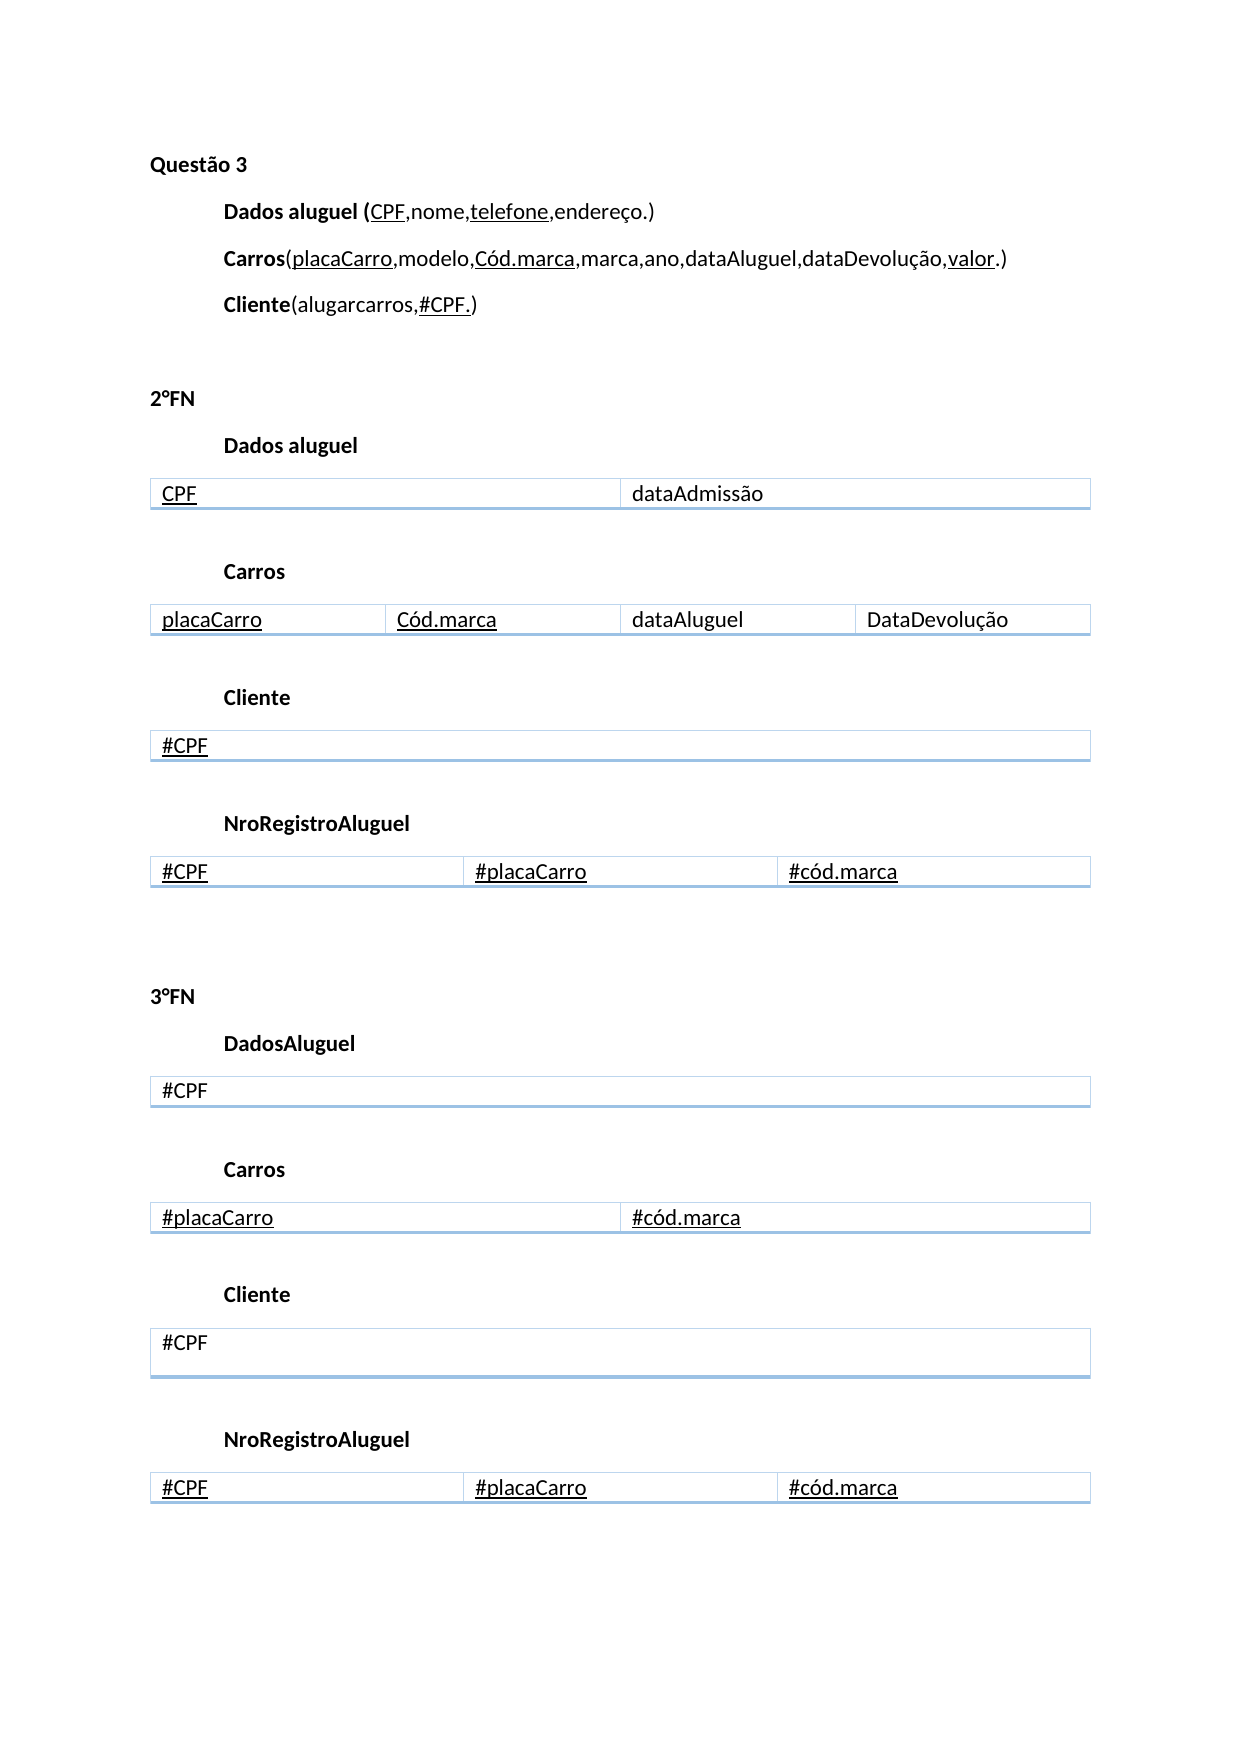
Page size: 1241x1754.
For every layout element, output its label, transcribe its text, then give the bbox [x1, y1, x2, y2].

table_header #placaCarro [151, 1203, 620, 1231]
text Carros [150, 1155, 1090, 1183]
table_header #cód.marca [778, 1473, 1090, 1501]
text Dados aluguel [150, 431, 1090, 459]
text Cliente [150, 1281, 1090, 1309]
text Cliente [150, 683, 1090, 711]
table_header #cód.marca [778, 857, 1090, 885]
table_header #CPF [151, 857, 463, 885]
text DadosAluguel [150, 1029, 1090, 1057]
text NroRegistroAluguel [150, 809, 1090, 837]
table_header CPF [151, 479, 620, 507]
table_header DataDevolução [856, 605, 1090, 633]
table_header Cód.marca [386, 605, 620, 633]
text Carros [150, 557, 1090, 585]
table_header #CPF [151, 731, 1090, 759]
text Carros(placaCarro,modelo,Cód.marca,marca,ano,dataAluguel,dataDevolução,valor.) [150, 244, 1090, 272]
text Dados aluguel (CPF,nome,telefone,endereço.) [150, 197, 1090, 225]
table_header #placaCarro [464, 1473, 777, 1501]
text 3°FN [150, 982, 1090, 1010]
table_header #CPF [151, 1473, 463, 1501]
text 2°FN [150, 384, 1090, 412]
text NroRegistroAluguel [150, 1425, 1090, 1453]
table_header placaCarro [151, 605, 385, 633]
table_header #CPF [151, 1329, 1090, 1375]
text Questão 3 [150, 150, 1090, 178]
table_header #cód.marca [621, 1203, 1090, 1231]
table_header #placaCarro [464, 857, 777, 885]
table_header dataAdmissão [621, 479, 1090, 507]
table_header dataAluguel [621, 605, 855, 633]
text Cliente(alugarcarros,#CPF.) [150, 291, 1090, 319]
table_header #CPF [151, 1077, 1090, 1105]
